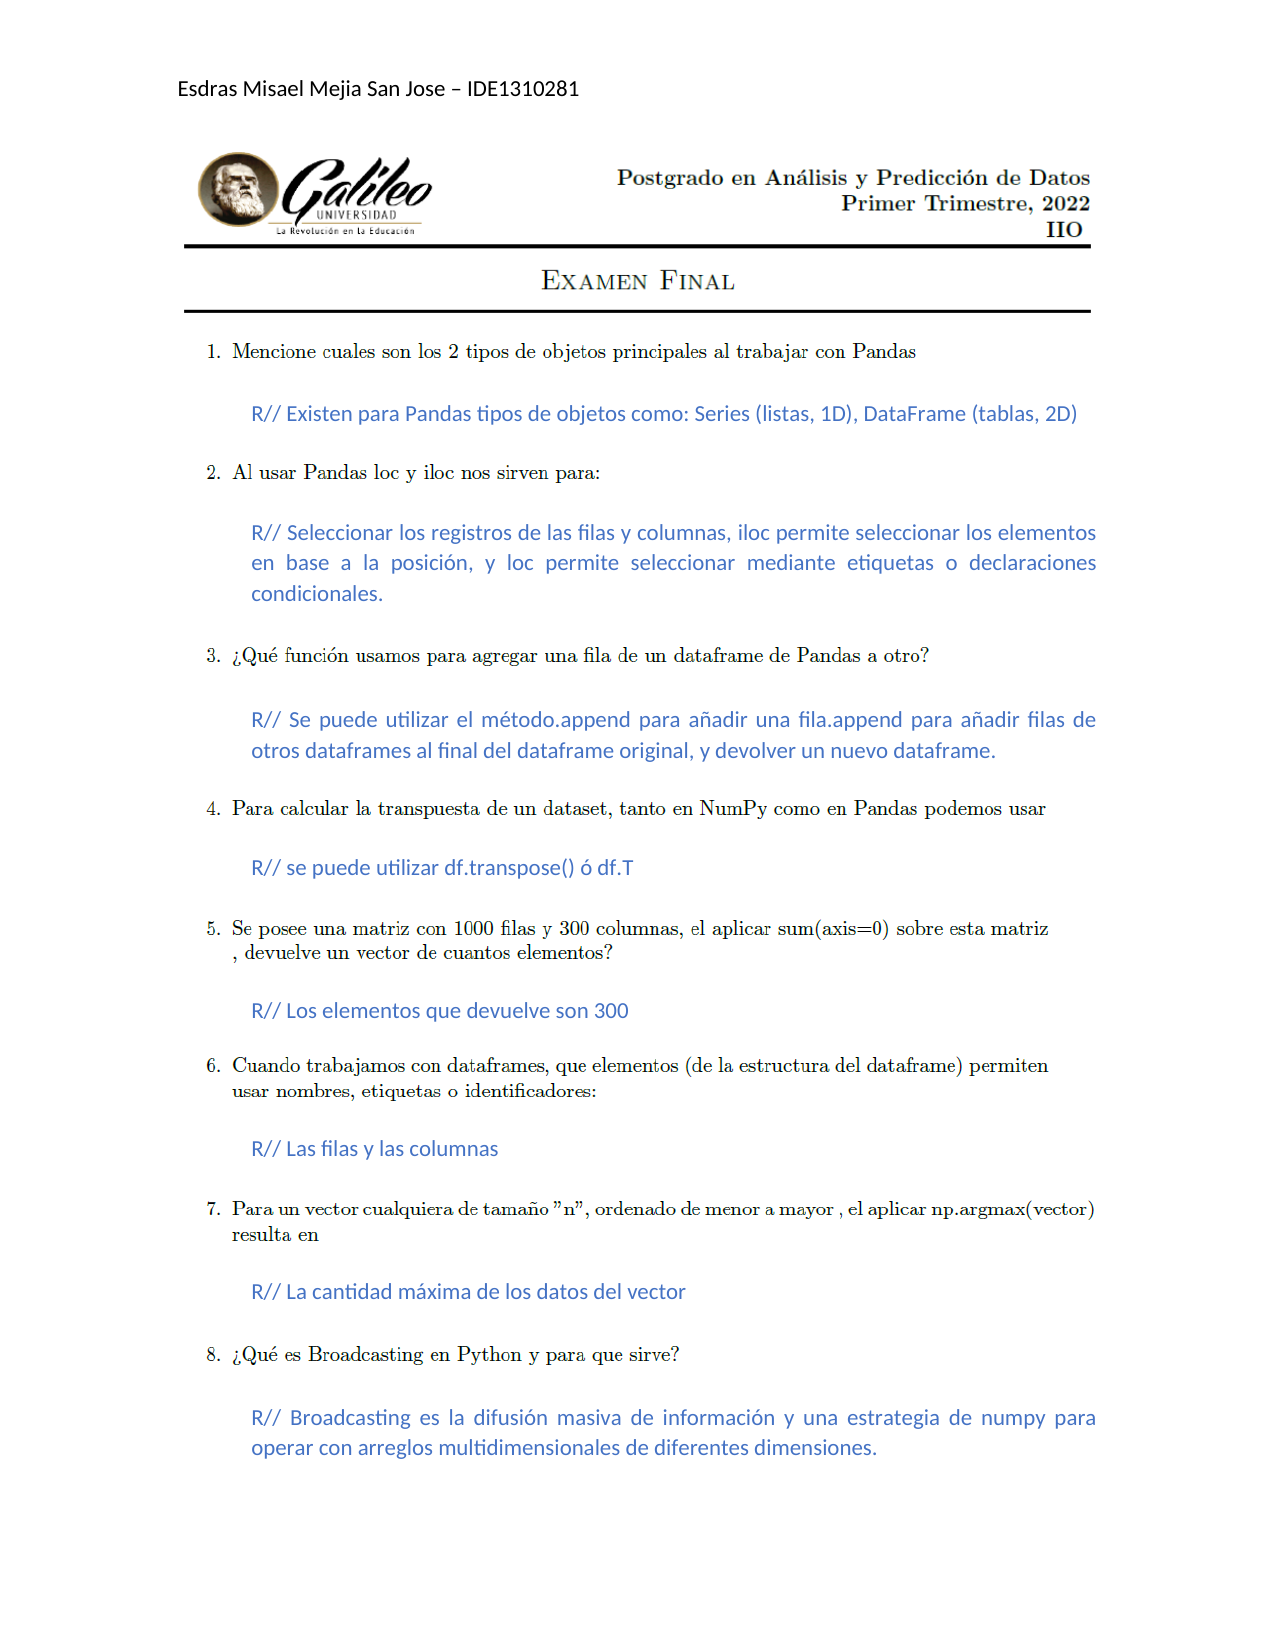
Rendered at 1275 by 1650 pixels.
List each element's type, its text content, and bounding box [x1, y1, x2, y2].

text R// Existen para Pandas tipos de objetos como: Series (listas, 1D), DataFrame (tablas, 2D) [177, 399, 1098, 427]
text R// La cantidad máxima de los datos del vector [177, 1277, 1098, 1306]
text R// Se puede utilizar el método.append para añadir una fila.append para añadir filas de otros dataframes al final del dataframe original, y devolver un nuevo dataframe. [251, 706, 1098, 764]
picture [177, 147, 1098, 318]
text R// Broadcasting es la difusión masiva de información y una estrategia de numpy para operar con arreglos multidimensionales de diferentes dimensiones. [251, 1403, 1098, 1461]
picture [177, 1181, 1098, 1259]
picture [177, 445, 1098, 500]
text R// se puede utilizar df.transpose() ó df.T [177, 853, 1098, 881]
picture [177, 336, 1098, 380]
picture [177, 1324, 1098, 1385]
text R// Seleccionar los registros de las filas y columnas, iloc permite seleccionar los elementos en base a la posición, y loc permite seleccionar mediante etiquetas o declaraciones condicionales. [251, 518, 1098, 607]
picture [177, 899, 1098, 978]
picture [177, 1042, 1098, 1116]
picture [177, 782, 1098, 834]
text R// Las filas y las columnas [177, 1134, 1098, 1162]
text R// Los elementos que devuelve son 300 [177, 996, 1098, 1024]
picture [177, 625, 1098, 687]
